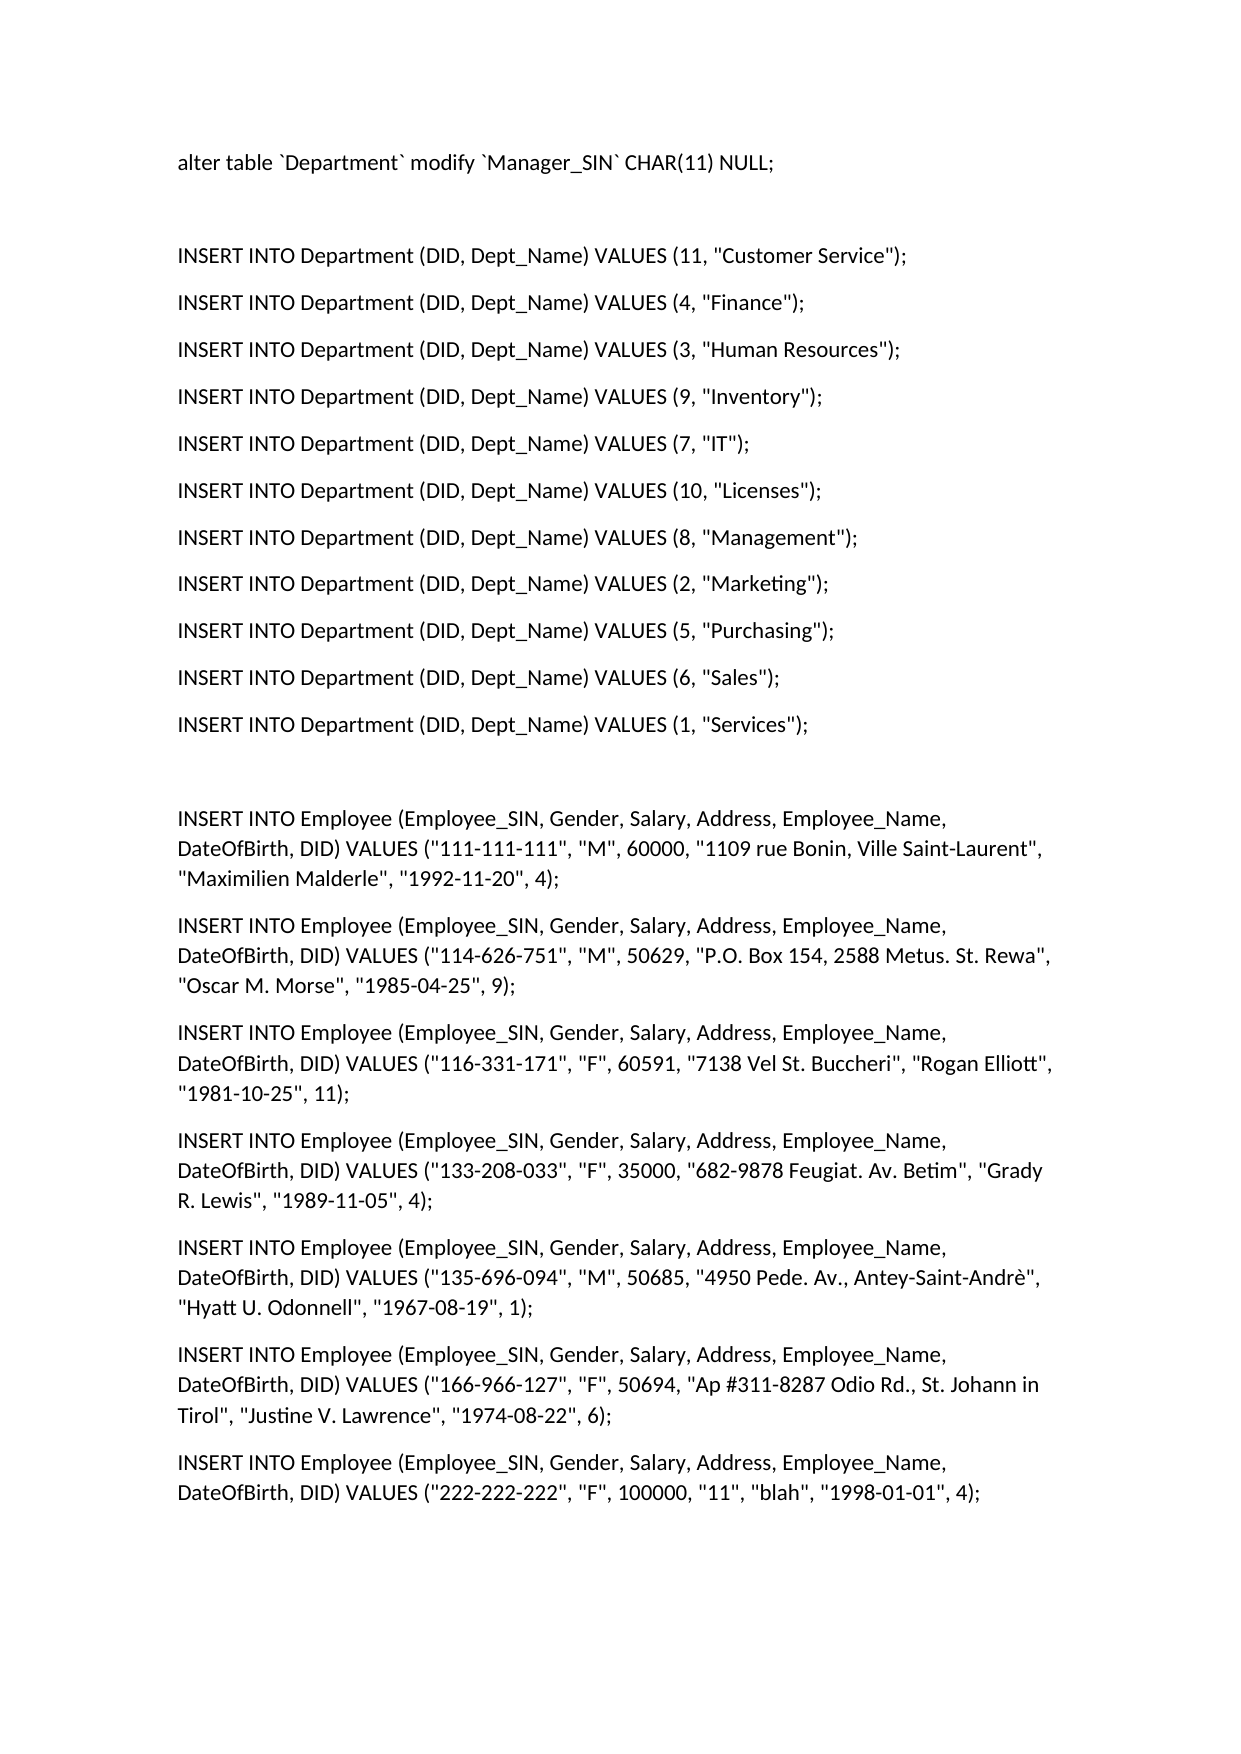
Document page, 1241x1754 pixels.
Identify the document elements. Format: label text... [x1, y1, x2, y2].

text INSERT INTO Employee (Employee_SIN, Gender, Salary, Address, Employee_Name, DateOfBirth, DID) VALUES ("114-626-751", "M", 50629, "P.O. Box 154, 2588 Metus. St. Rewa", "Oscar M. Morse", "1985-04-25", 9); [177, 911, 1063, 999]
text INSERT INTO Department (DID, Dept_Name) VALUES (8, "Management"); [177, 523, 1063, 551]
text INSERT INTO Employee (Employee_SIN, Gender, Salary, Address, Employee_Name, DateOfBirth, DID) VALUES ("222-222-222", "F", 100000, "11", "blah", "1998-01-01", 4); [177, 1448, 1063, 1506]
text INSERT INTO Employee (Employee_SIN, Gender, Salary, Address, Employee_Name, DateOfBirth, DID) VALUES ("133-208-033", "F", 35000, "682-9878 Feugiat. Av. Betim", "Grady R. Lewis", "1989-11-05", 4); [177, 1126, 1063, 1214]
text INSERT INTO Employee (Employee_SIN, Gender, Salary, Address, Employee_Name, DateOfBirth, DID) VALUES ("116-331-171", "F", 60591, "7138 Vel St. Buccheri", "Rogan Elliott", "1981-10-25", 11); [177, 1018, 1063, 1107]
text INSERT INTO Employee (Employee_SIN, Gender, Salary, Address, Employee_Name, DateOfBirth, DID) VALUES ("111-111-111", "M", 60000, "1109 rue Bonin, Ville Saint-Laurent", "Maximilien Malderle", "1992-11-20", 4); [177, 804, 1063, 892]
text INSERT INTO Department (DID, Dept_Name) VALUES (10, "Licenses"); [177, 476, 1063, 504]
text INSERT INTO Employee (Employee_SIN, Gender, Salary, Address, Employee_Name, DateOfBirth, DID) VALUES ("135-696-094", "M", 50685, "4950 Pede. Av., Antey-Saint-Andrè", "Hyatt U. Odonnell", "1967-08-19", 1); [177, 1233, 1063, 1321]
text alter table `Department` modify `Manager_SIN` CHAR(11) NULL; [177, 148, 1063, 176]
text INSERT INTO Department (DID, Dept_Name) VALUES (4, "Finance"); [177, 288, 1063, 316]
text INSERT INTO Employee (Employee_SIN, Gender, Salary, Address, Employee_Name, DateOfBirth, DID) VALUES ("166-966-127", "F", 50694, "Ap #311-8287 Odio Rd., St. Johann in Tirol", "Justine V. Lawrence", "1974-08-22", 6); [177, 1340, 1063, 1429]
text INSERT INTO Department (DID, Dept_Name) VALUES (3, "Human Resources"); [177, 335, 1063, 363]
text INSERT INTO Department (DID, Dept_Name) VALUES (11, "Customer Service"); [177, 241, 1063, 269]
text INSERT INTO Department (DID, Dept_Name) VALUES (6, "Sales"); [177, 663, 1063, 691]
text INSERT INTO Department (DID, Dept_Name) VALUES (7, "IT"); [177, 429, 1063, 457]
text INSERT INTO Department (DID, Dept_Name) VALUES (9, "Inventory"); [177, 382, 1063, 410]
text INSERT INTO Department (DID, Dept_Name) VALUES (1, "Services"); [177, 710, 1063, 738]
text INSERT INTO Department (DID, Dept_Name) VALUES (2, "Marketing"); [177, 569, 1063, 597]
text INSERT INTO Department (DID, Dept_Name) VALUES (5, "Purchasing"); [177, 616, 1063, 644]
